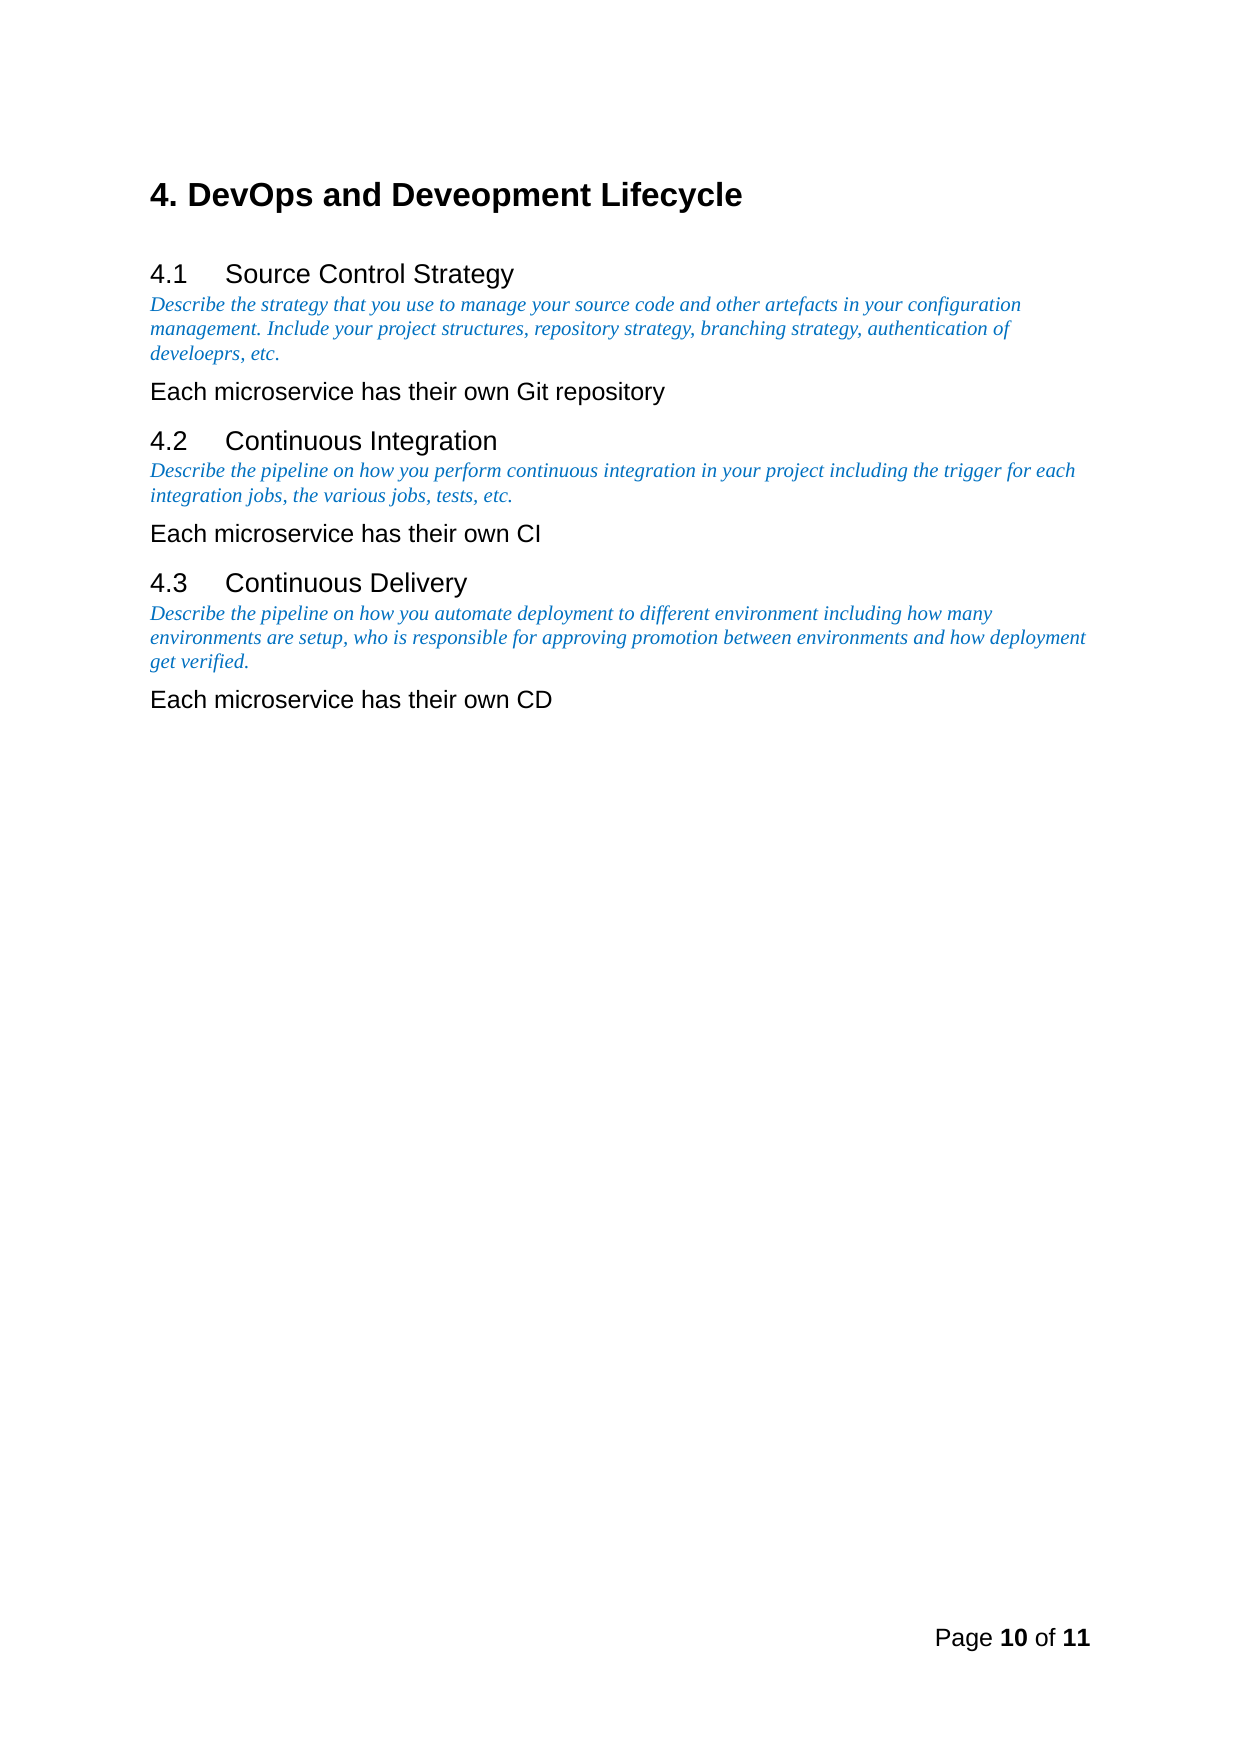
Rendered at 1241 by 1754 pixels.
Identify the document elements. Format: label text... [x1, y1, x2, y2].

subtitle Continuous Delivery [150, 567, 1090, 598]
text Describe the pipeline on how you perform continuous integration in your project including the trigger for each integration jobs, the various jobs, tests, etc. [150, 458, 1090, 507]
subtitle DevOps and Deveopment Lifecycle [150, 175, 1090, 213]
text Describe the pipeline on how you automate deployment to different environment including how many environments are setup, who is responsible for approving promotion between environments and how deployment get verified. [150, 601, 1090, 673]
text Each microservice has their own CI [150, 519, 1090, 548]
text Each microservice has their own Git repository [150, 377, 1090, 406]
subtitle Continuous Integration [150, 425, 1090, 456]
subtitle Source Control Strategy [150, 258, 1090, 290]
text Describe the strategy that you use to manage your source code and other artefacts in your configuration management. Include your project structures, repository strategy, branching strategy, authentication of develoeprs, etc. [150, 292, 1090, 364]
text Each microservice has their own CD [150, 685, 1090, 714]
